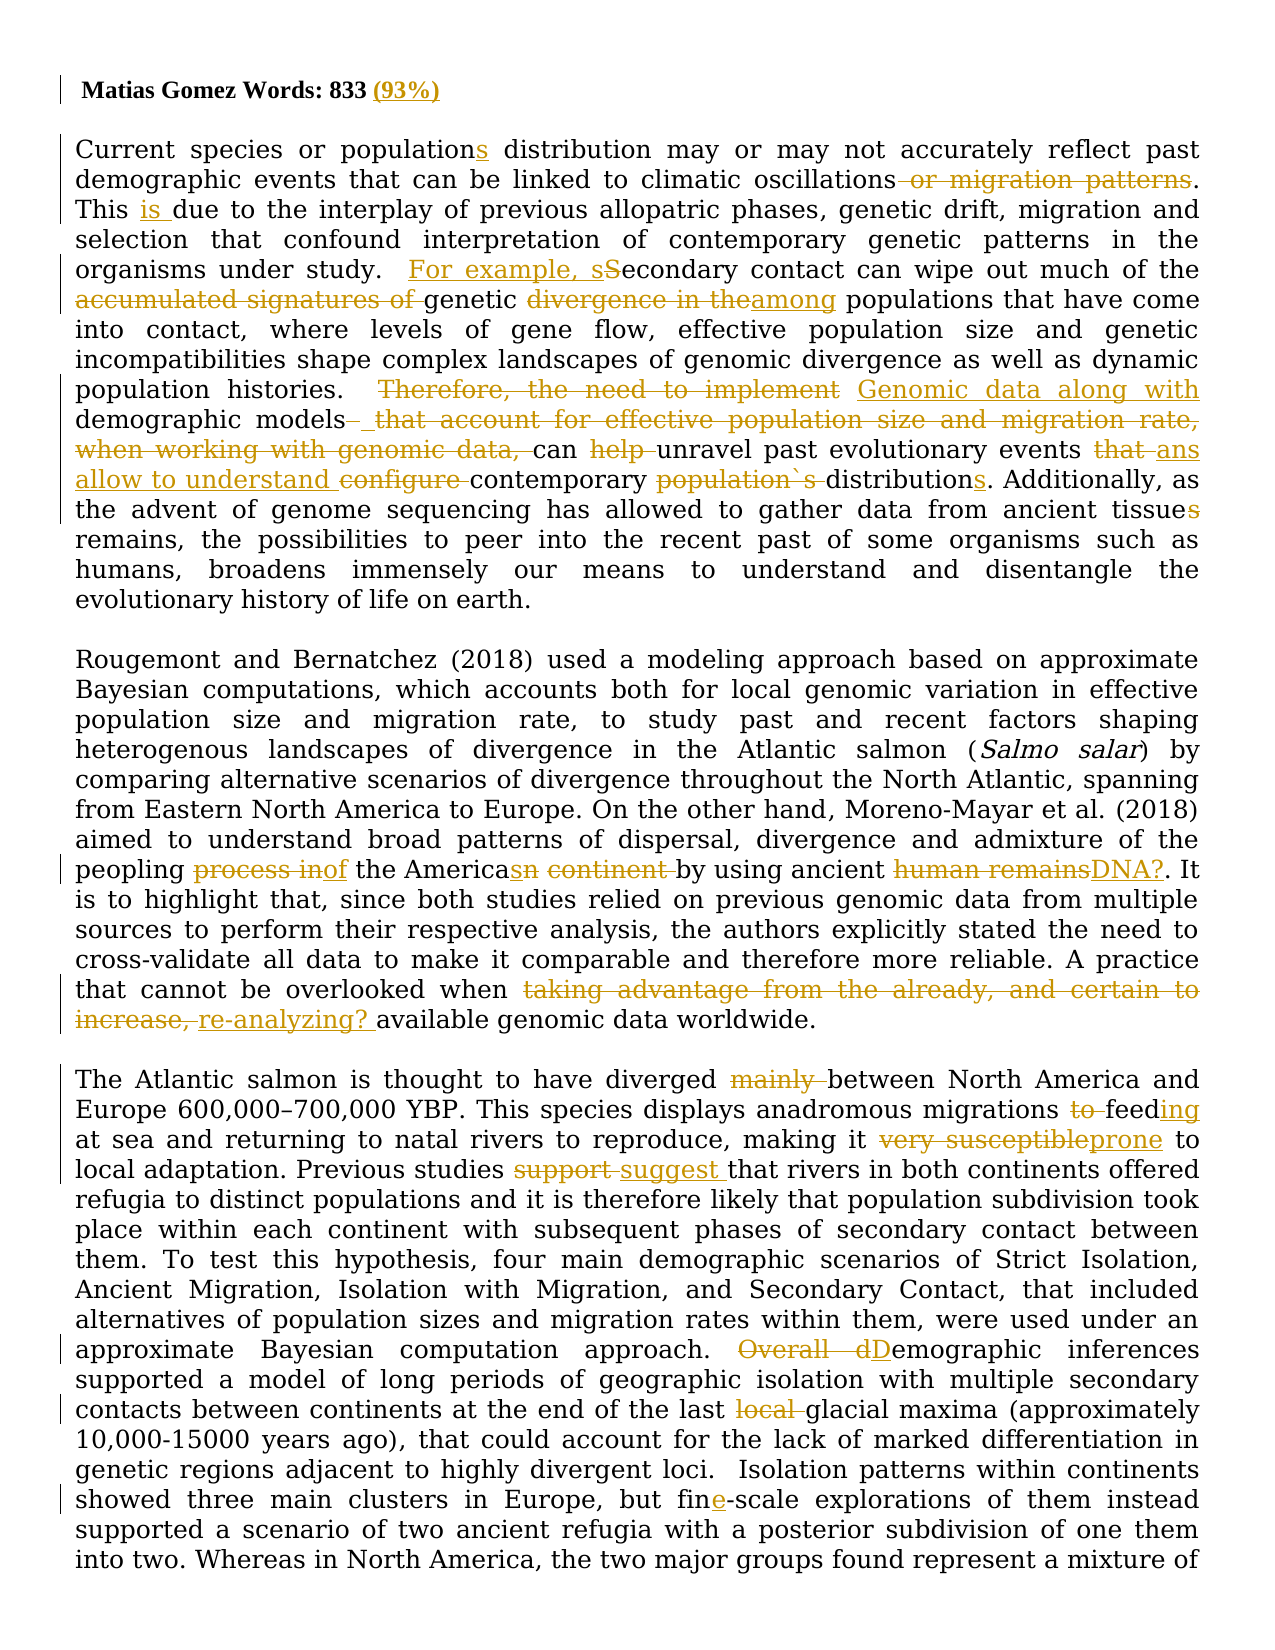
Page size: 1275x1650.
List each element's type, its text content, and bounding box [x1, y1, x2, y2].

text Current species or population distribution may or may not accurately reflect past demographic events that can be linked to climatic oscillations. This due to the interplay of previous allopatric phases, genetic drift, migration and selection that confound interpretation of contemporary genetic patterns in the organisms under study. econdary contact can wipe out much of the genetic populations that have come into contact, where levels of gene flow, effective population size and genetic incompatibilities shape complex landscapes of genomic divergence as well as dynamic population histories. demographic modelscan unravel past evolutionary events contemporary distribution. Additionally, as the advent of genome sequencing has allowed to gather data from ancient tissue remains, the possibilities to peer into the recent past of some organisms such as humans, broadens immensely our means to understand and disentangle the evolutionary history of life on earth. [75, 134, 1200, 614]
text Matias Gomez Words: 833 [75, 75, 1200, 104]
text Rougemont and Bernatchez (2018) used a modeling approach based on approximate Bayesian computations, which accounts both for local genomic variation in effective population size and migration rate, to study past and recent factors shaping heterogenous landscapes of divergence in the Atlantic salmon (Salmo salar) by comparing alternative scenarios of divergence throughout the North Atlantic, spanning from Eastern North America to Europe. On the other hand, Moreno-Mayar et al. (2018) aimed to understand broad patterns of dispersal, divergence and admixture of the peopling the America by using ancient . It is to highlight that, since both studies relied on previous genomic data from multiple sources to perform their respective analysis, the authors explicitly stated the need to cross-validate all data to make it comparable and therefore more reliable. A practice that cannot be overlooked when available genomic data worldwide. [75, 644, 1200, 1034]
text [75, 1064, 1200, 1574]
